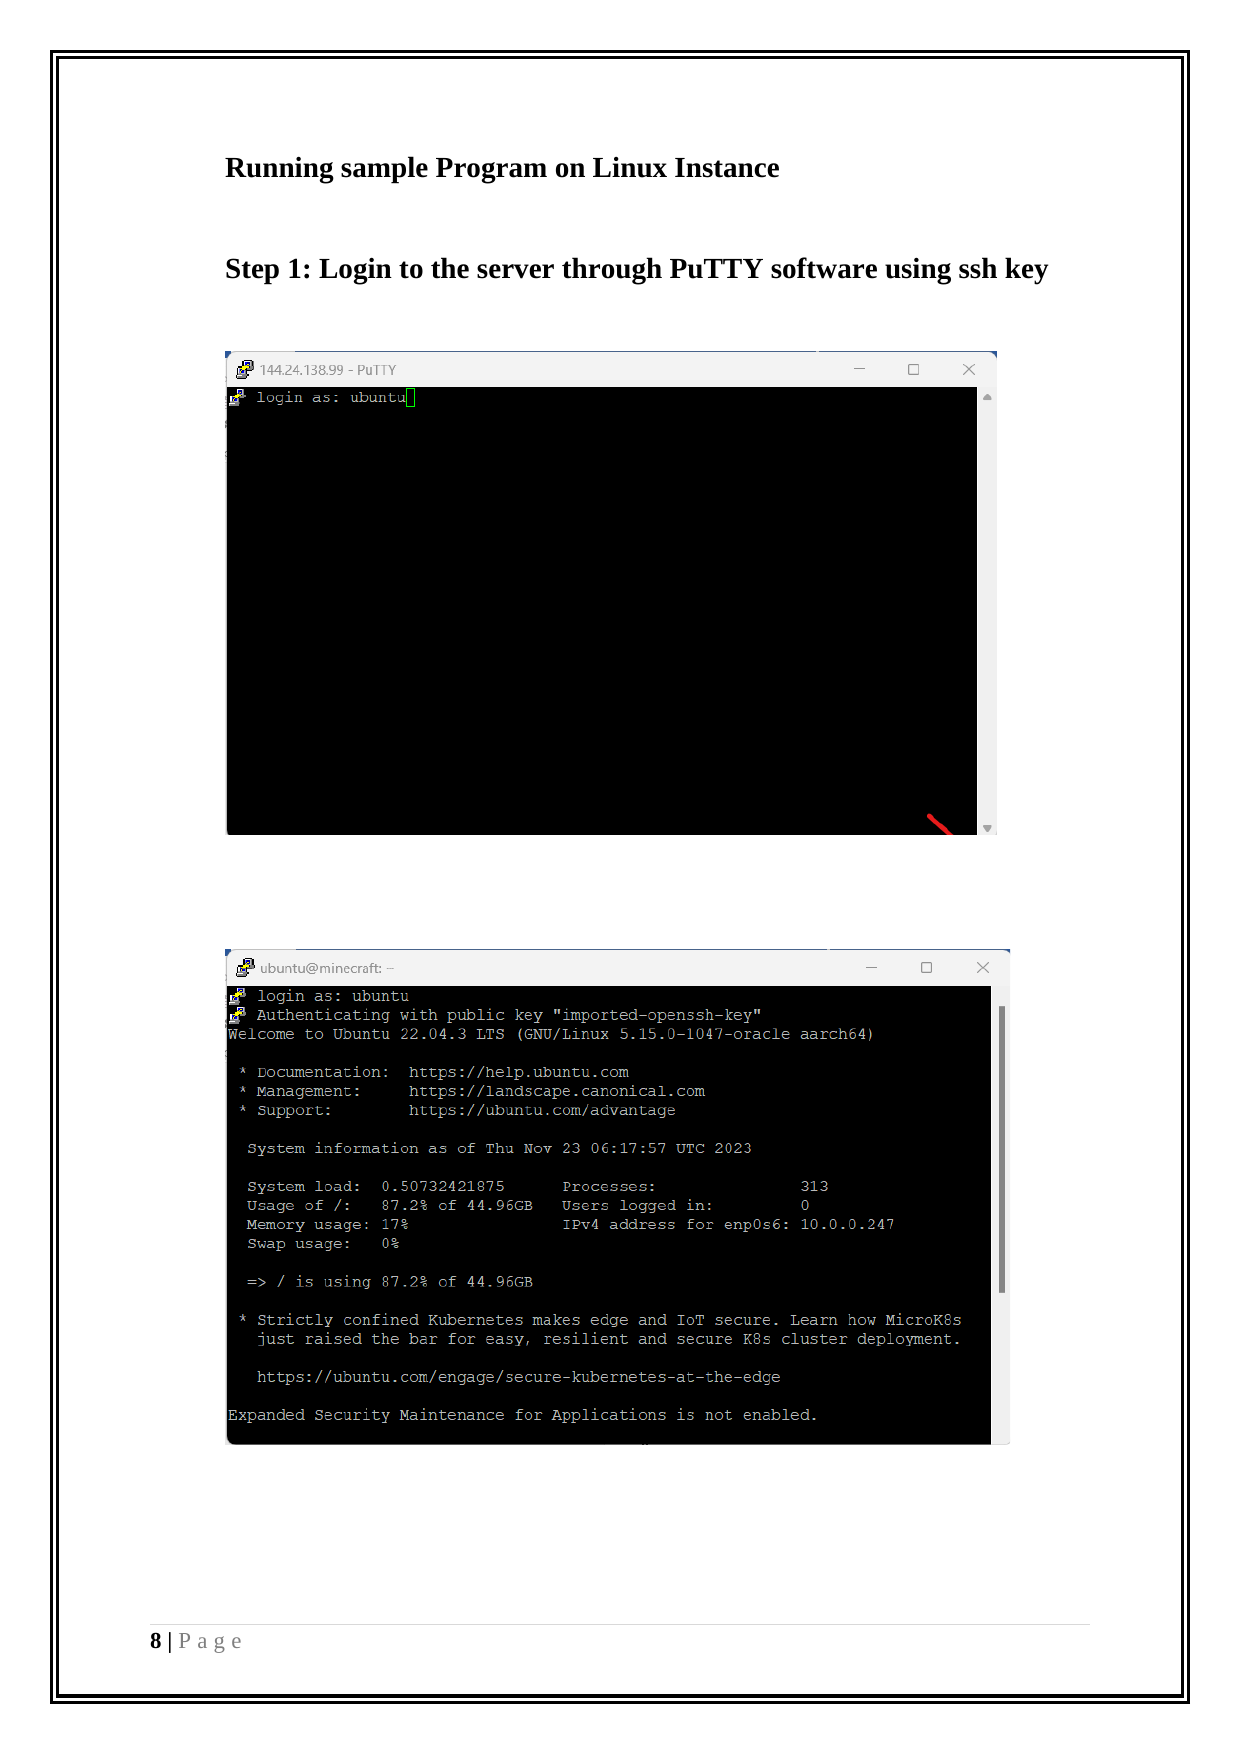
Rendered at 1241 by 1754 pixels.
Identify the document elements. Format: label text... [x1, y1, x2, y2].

picture [225, 949, 1011, 1445]
text Running sample Program on Linux Instance [225, 150, 1090, 183]
picture [225, 351, 1002, 835]
text Step 1: Login to the server through PuTTY software using ssh key [225, 251, 1090, 284]
